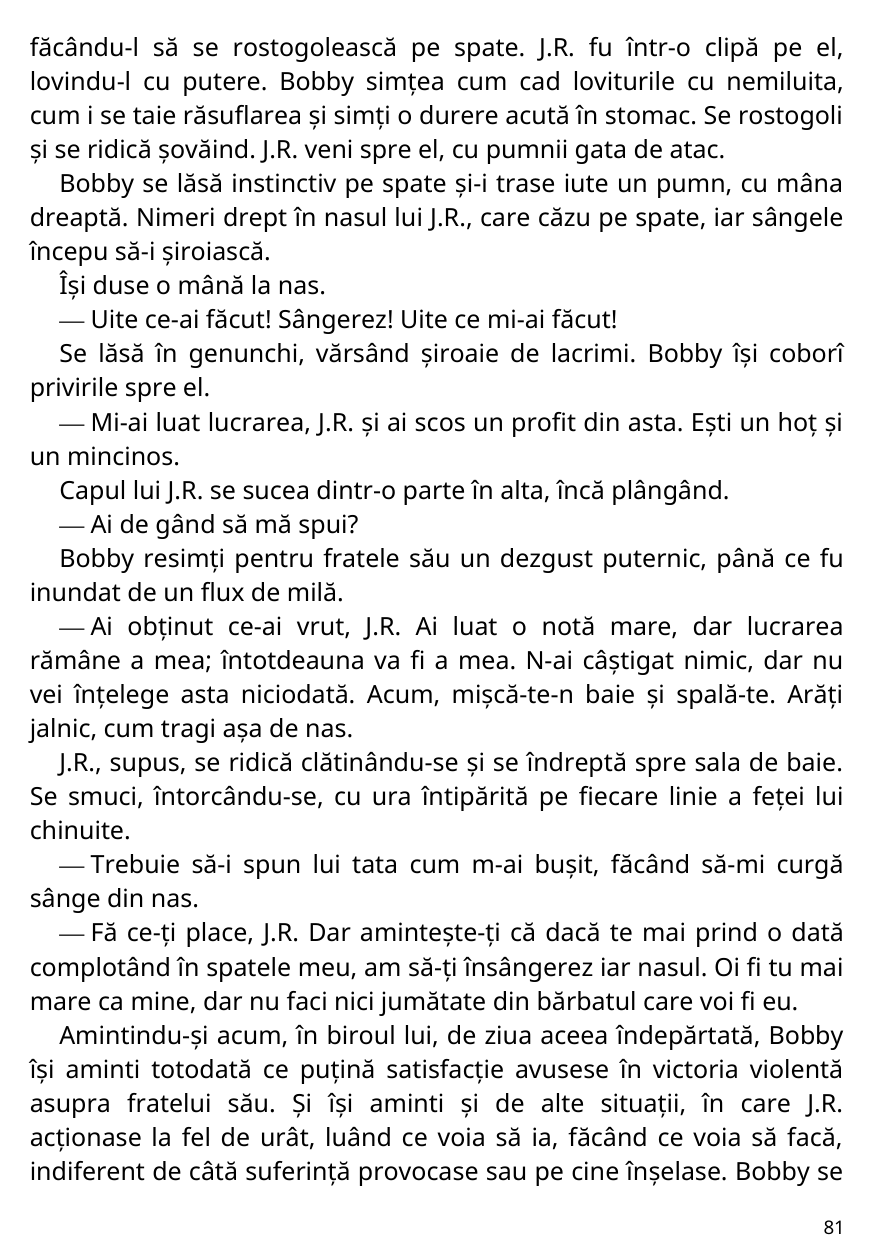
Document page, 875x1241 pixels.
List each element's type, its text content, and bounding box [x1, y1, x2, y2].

text Își duse o mână la nas. [29, 268, 844, 302]
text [29, 1017, 844, 1188]
text Capul lui J.R. se sucea dintr-o parte în alta, încă plângând. [29, 472, 844, 506]
text — Ai obținut ce-ai vrut, J.R. Ai luat o notă mare, dar lucrarea rămâne a mea; întotdeauna va fi a mea. N-ai câștigat nimic, dar nu vei înțelege asta niciodată. Acum, mișcă-te-n baie și spală-te. Arăți jalnic, cum tragi așa de nas. [29, 608, 844, 745]
text Bobby se lăsă instinctiv pe spate și-i trase iute un pumn, cu mâna dreaptă. Nimeri drept în nasul lui J.R., care căzu pe spate, iar sângele începu să-i șiroiască. [29, 166, 844, 268]
text Se lăsă în genunchi, vărsând șiroaie de lacrimi. Bobby își coborî privirile spre el. [29, 336, 844, 404]
text Bobby resimți pentru fratele său un dezgust puternic, până ce fu inundat de un flux de milă. [29, 540, 844, 608]
text — Trebuie să-i spun lui tata cum m-ai bușit, făcând să-mi curgă sânge din nas. [29, 847, 844, 915]
text — Fă ce-ți place, J.R. Dar amintește-ți că dacă te mai prind o dată complotând în spatele meu, am să-ți însângerez iar nasul. Oi fi tu mai mare ca mine, dar nu faci nici jumătate din bărbatul care voi fi eu. [29, 915, 844, 1017]
text — Uite ce-ai făcut! Sângerez! Uite ce mi-ai făcut! [29, 302, 844, 336]
text — Mi-ai luat lucrarea, J.R. și ai scos un profit din asta. Ești un hoț și un mincinos. [29, 404, 844, 472]
text J.R., supus, se ridică clătinându-se și se îndreptă spre sala de baie. Se smuci, întorcându-se, cu ura întipărită pe fiecare linie a feței lui chinuite. [29, 745, 844, 847]
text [29, 29, 844, 166]
text — Ai de gând să mă spui? [29, 506, 844, 540]
